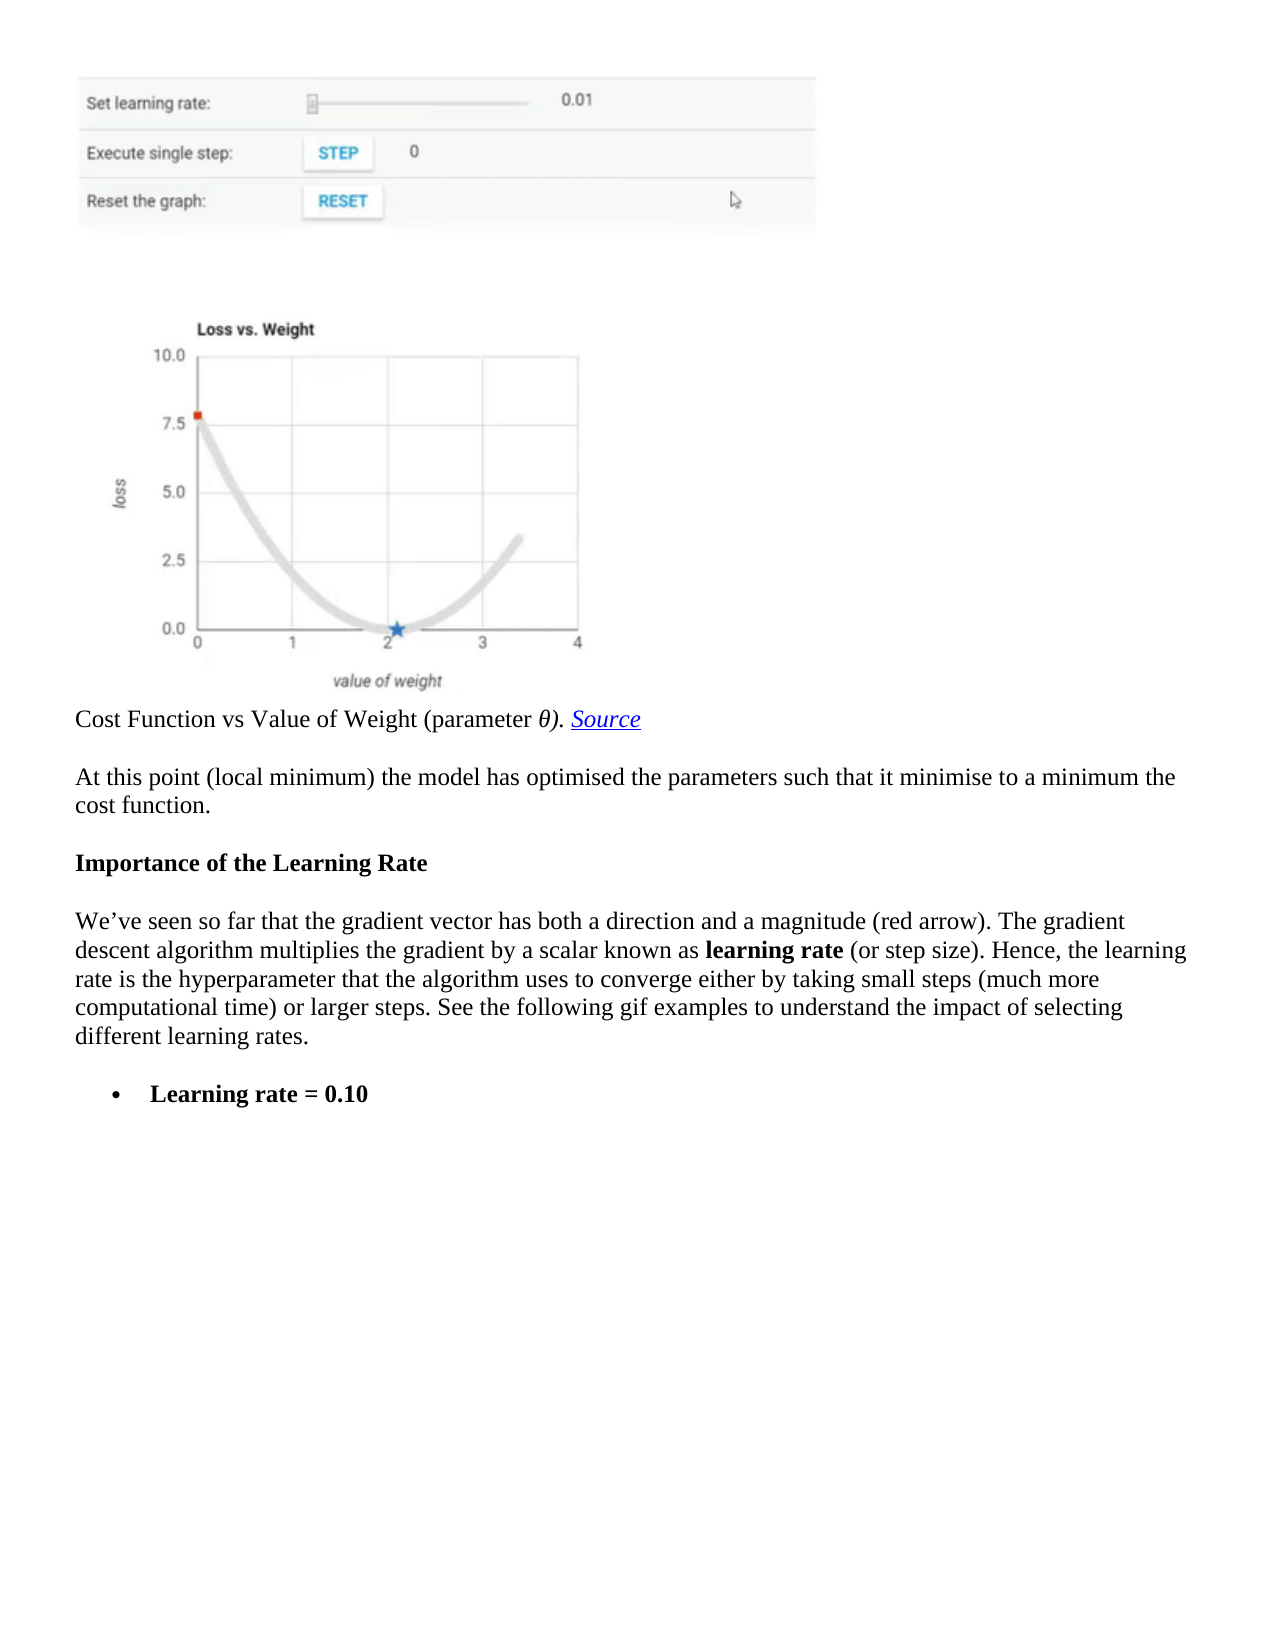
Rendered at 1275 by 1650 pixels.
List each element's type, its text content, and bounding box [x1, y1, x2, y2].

list Learning rate = 0.10 [112, 1079, 1200, 1108]
text At this point (local minimum) the model has optimised the parameters such that it minimise to a minimum the cost function. [75, 762, 1200, 819]
text Importance of the Learning Rate [75, 848, 1200, 877]
picture [75, 75, 826, 704]
text We’ve seen so far that the gradient vector has both a direction and a magnitude (red arrow). The gradient descent algorithm multiplies the gradient by a scalar known as learning rate (or step size). Hence, the learning rate is the hyperparameter that the algorithm uses to converge either by taking small steps (much more computational time) or larger steps. See the following gif examples to understand the impact of selecting different learning rates. [75, 906, 1200, 1050]
text Cost Function vs Value of Weight (parameter θ). Source [75, 704, 1200, 732]
